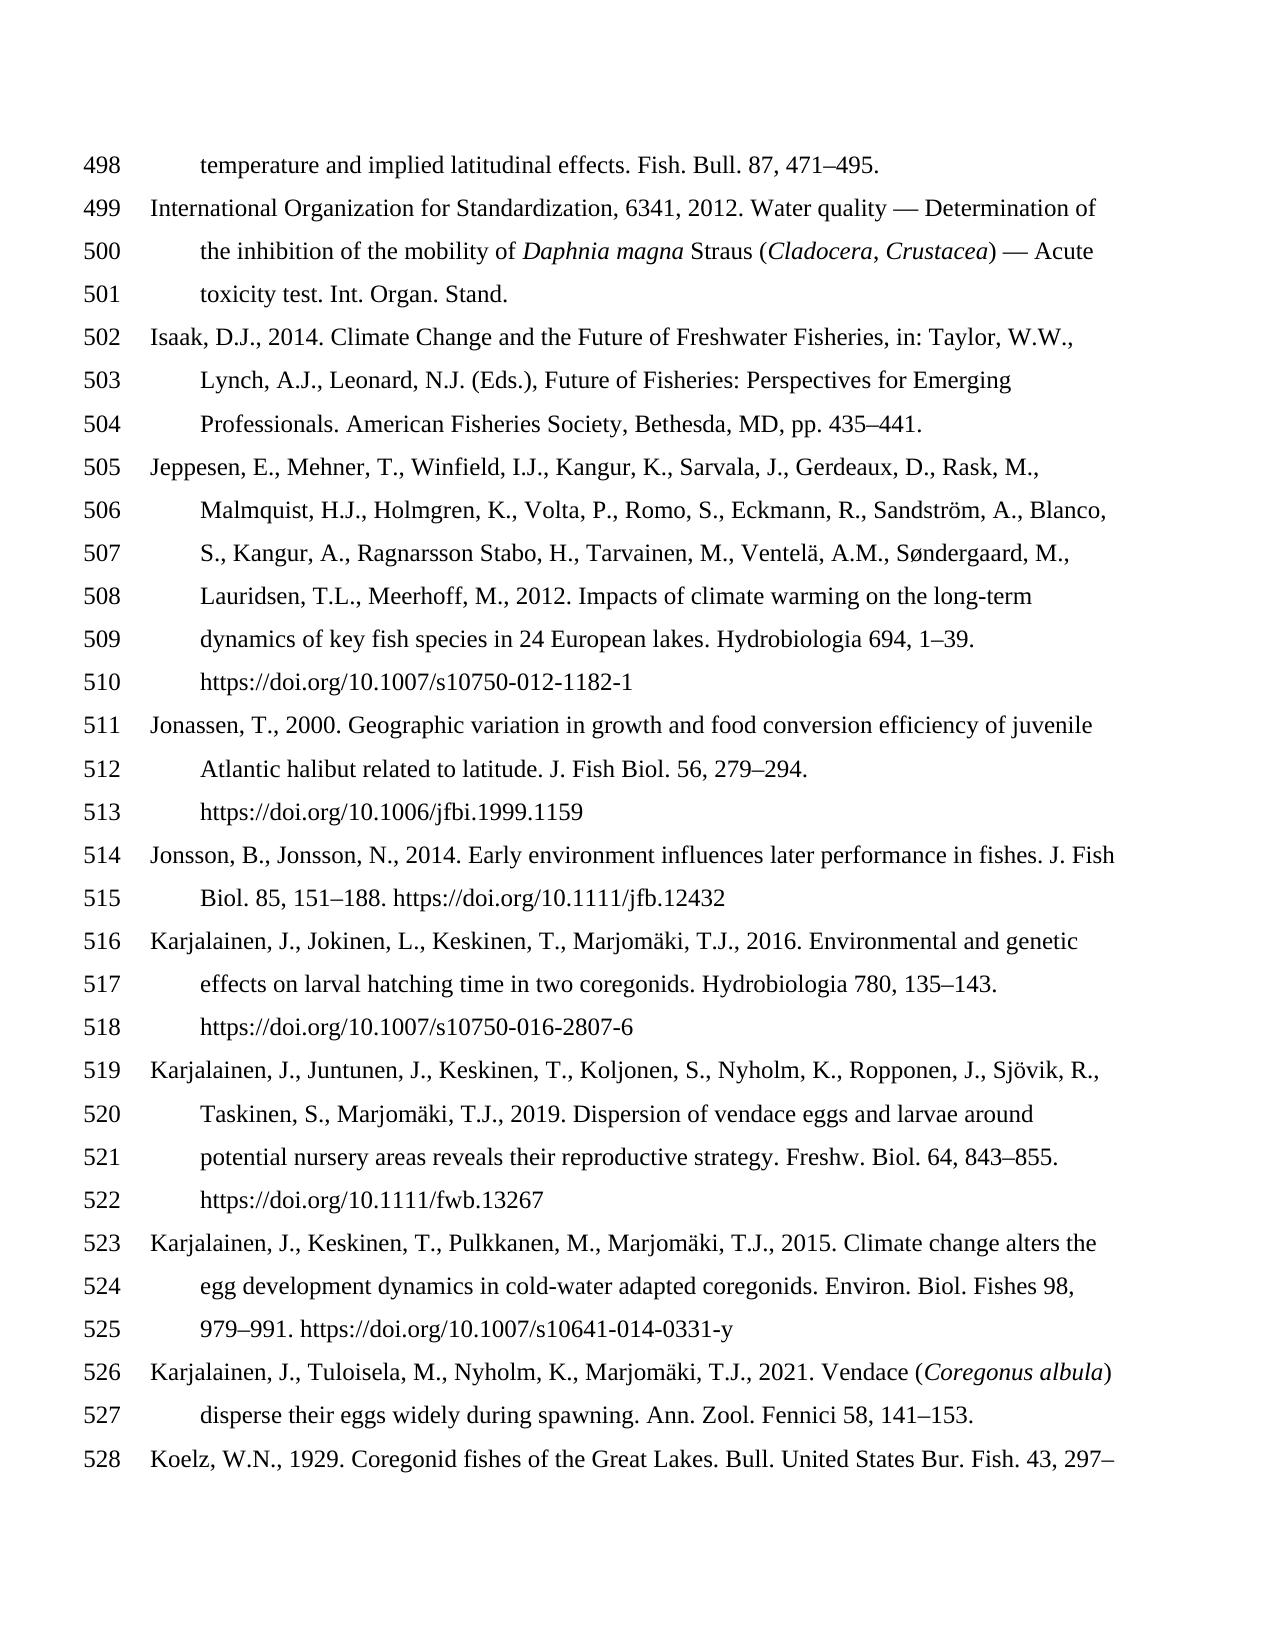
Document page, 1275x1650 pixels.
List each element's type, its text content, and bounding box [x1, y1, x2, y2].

text Jonassen, T., 2000. Geographic variation in growth and food conversion efficiency of juvenile Atlantic halibut related to latitude. J. Fish Biol. 56, 279–294. https://doi.org/10.1006/jfbi.1999.1159 [150, 711, 1125, 826]
text Isaak, D.J., 2014. Climate Change and the Future of Freshwater Fisheries, in: Taylor, W.W., Lynch, A.J., Leonard, N.J. (Eds.), Future of Fisheries: Perspectives for Emerging Professionals. American Fisheries Society, Bethesda, MD, pp. 435–441. [150, 322, 1125, 437]
text International Organization for Standardization, 6341, 2012. Water quality — Determination of the inhibition of the mobility of Daphnia magna Straus (Cladocera, Crustacea) — Acute toxicity test. Int. Organ. Stand. [150, 193, 1125, 308]
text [150, 1444, 1125, 1472]
text Karjalainen, J., Juntunen, J., Keskinen, T., Koljonen, S., Nyholm, K., Ropponen, J., Sjövik, R., Taskinen, S., Marjomäki, T.J., 2019. Dispersion of vendace eggs and larvae around potential nursery areas reveals their reproductive strategy. Freshw. Biol. 64, 843–855. https://doi.org/10.1111/fwb.13267 [150, 1056, 1125, 1214]
text Karjalainen, J., Tuloisela, M., Nyholm, K., Marjomäki, T.J., 2021. Vendace (Coregonus albula) disperse their eggs widely during spawning. Ann. Zool. Fennici 58, 141–153. [150, 1357, 1125, 1429]
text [150, 150, 1125, 179]
text Jonsson, B., Jonsson, N., 2014. Early environment influences later performance in fishes. J. Fish Biol. 85, 151–188. https://doi.org/10.1111/jfb.12432 [150, 840, 1125, 912]
text Karjalainen, J., Jokinen, L., Keskinen, T., Marjomäki, T.J., 2016. Environmental and genetic effects on larval hatching time in two coregonids. Hydrobiologia 780, 135–143. https://doi.org/10.1007/s10750-016-2807-6 [150, 926, 1125, 1041]
text Jeppesen, E., Mehner, T., Winfield, I.J., Kangur, K., Sarvala, J., Gerdeaux, D., Rask, M., Malmquist, H.J., Holmgren, K., Volta, P., Romo, S., Eckmann, R., Sandström, A., Blanco, S., Kangur, A., Ragnarsson Stabo, H., Tarvainen, M., Ventelä, A.M., Søndergaard, M., Lauridsen, T.L., Meerhoff, M., 2012. Impacts of climate warming on the long-term dynamics of key fish species in 24 European lakes. Hydrobiologia 694, 1–39. https://doi.org/10.1007/s10750-012-1182-1 [150, 452, 1125, 696]
text Karjalainen, J., Keskinen, T., Pulkkanen, M., Marjomäki, T.J., 2015. Climate change alters the egg development dynamics in cold-water adapted coregonids. Environ. Biol. Fishes 98, 979–991. https://doi.org/10.1007/s10641-014-0331-y [150, 1228, 1125, 1343]
